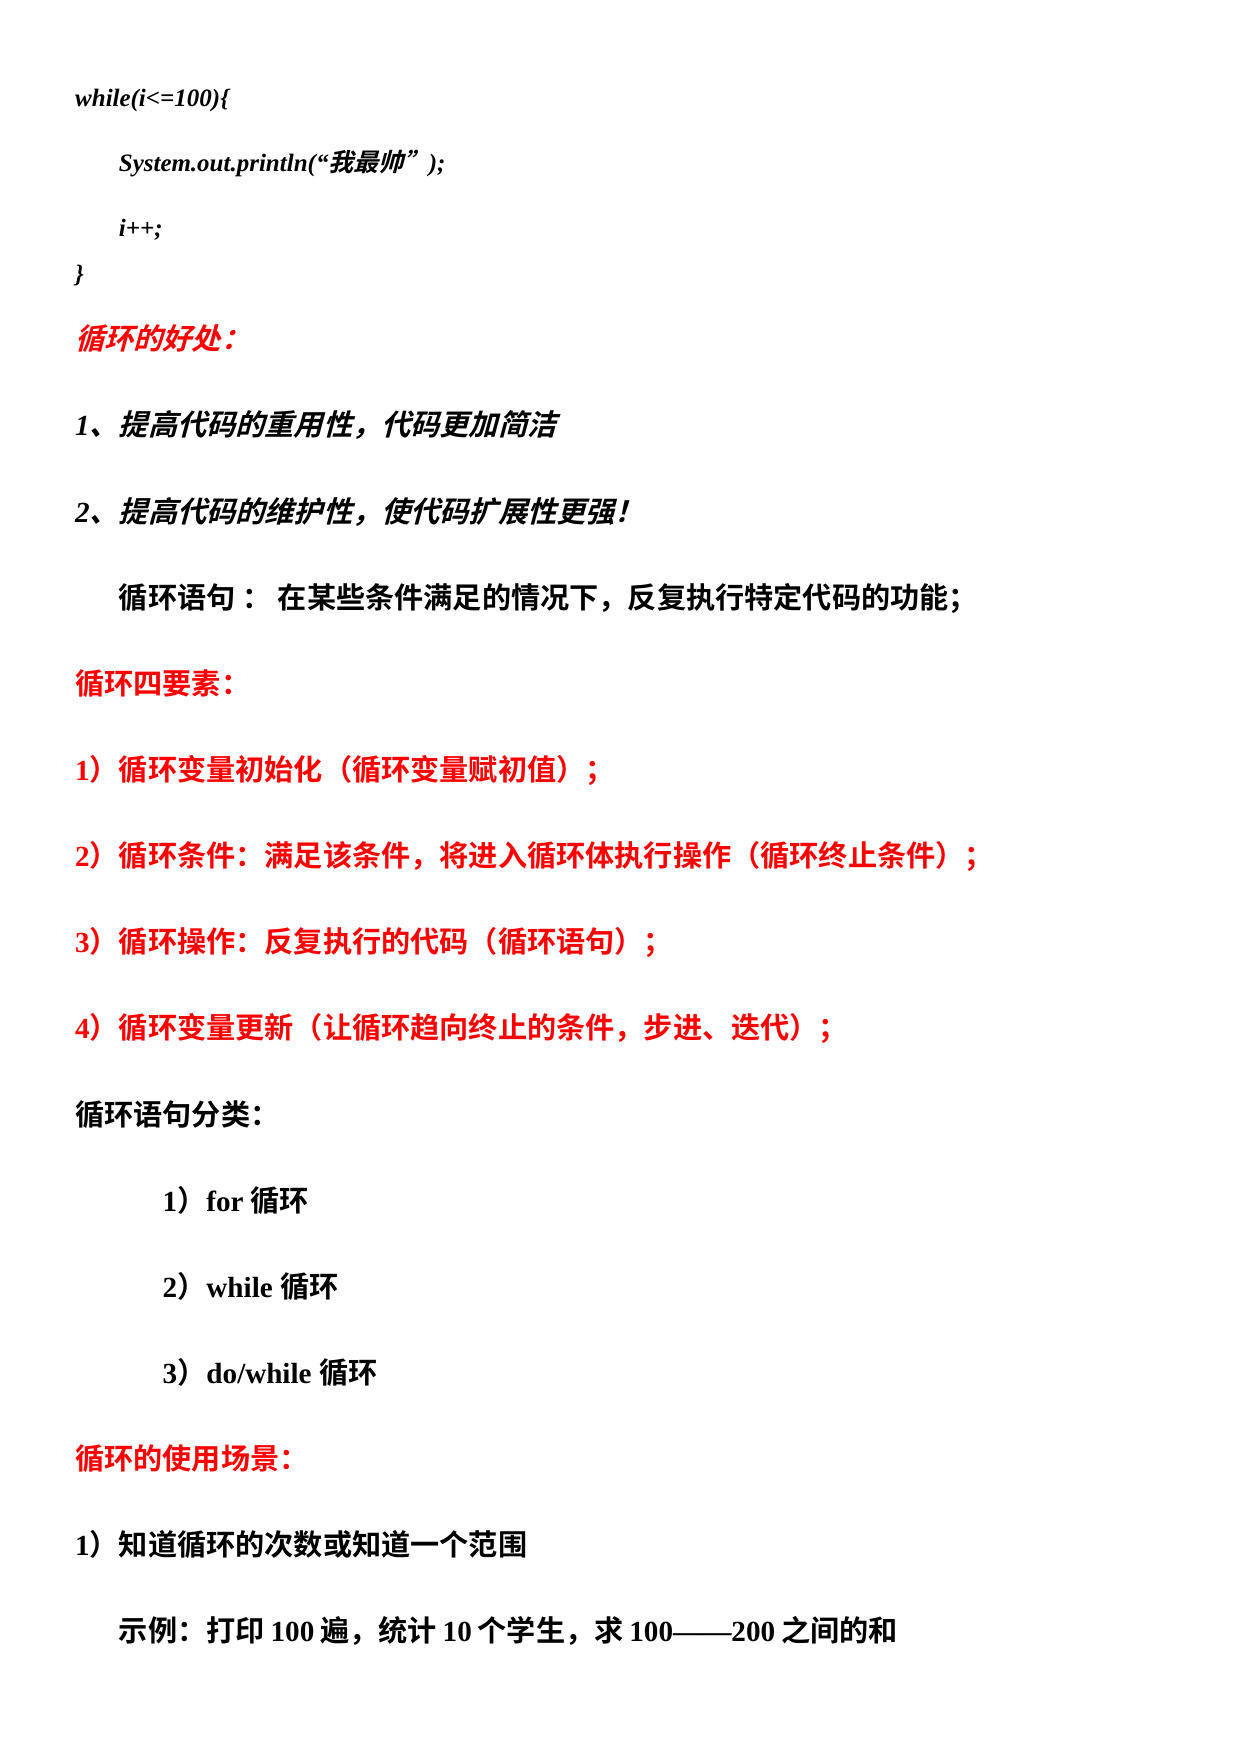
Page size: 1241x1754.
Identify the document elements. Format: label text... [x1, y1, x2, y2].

text 3）循环操作：反复执行的代码（循环语句）； [75, 907, 1165, 972]
text 2、提高代码的维护性，使代码扩展性更强！ [75, 477, 1165, 542]
text 1）循环变量初始化（循环变量赋初值）； [75, 735, 1165, 800]
text System.out.println(“我最帅”); [75, 128, 1165, 193]
text 循环语句 ： 在某些条件满足的情况下，反复执行特定代码的功能； [75, 563, 1165, 628]
text while(i<=100){ [75, 81, 1165, 113]
text i++; [75, 211, 1165, 243]
text 循环语句分类： [75, 1080, 1165, 1145]
text 循环的好处： [75, 304, 1165, 369]
text 循环四要素： [75, 649, 1165, 714]
text 循环的使用场景： [75, 1424, 1165, 1489]
text 2）while 循环 [119, 1252, 1165, 1317]
text 1）知道循环的次数或知道一个范围 [75, 1511, 1165, 1576]
text 1、提高代码的重用性，代码更加简洁 [75, 391, 1165, 456]
text 示例：打印100遍，统计10个学生，求100——200之间的和 [75, 1597, 1165, 1662]
text 3）do/while 循环 [119, 1338, 1165, 1403]
text 2）循环条件：满足该条件，将进入循环体执行操作（循环终止条件）； [75, 821, 1165, 886]
text } [75, 258, 1165, 290]
text 4）循环变量更新（让循环趋向终止的条件，步进、迭代）； [75, 994, 1165, 1059]
text 1）for 循环 [119, 1166, 1165, 1231]
